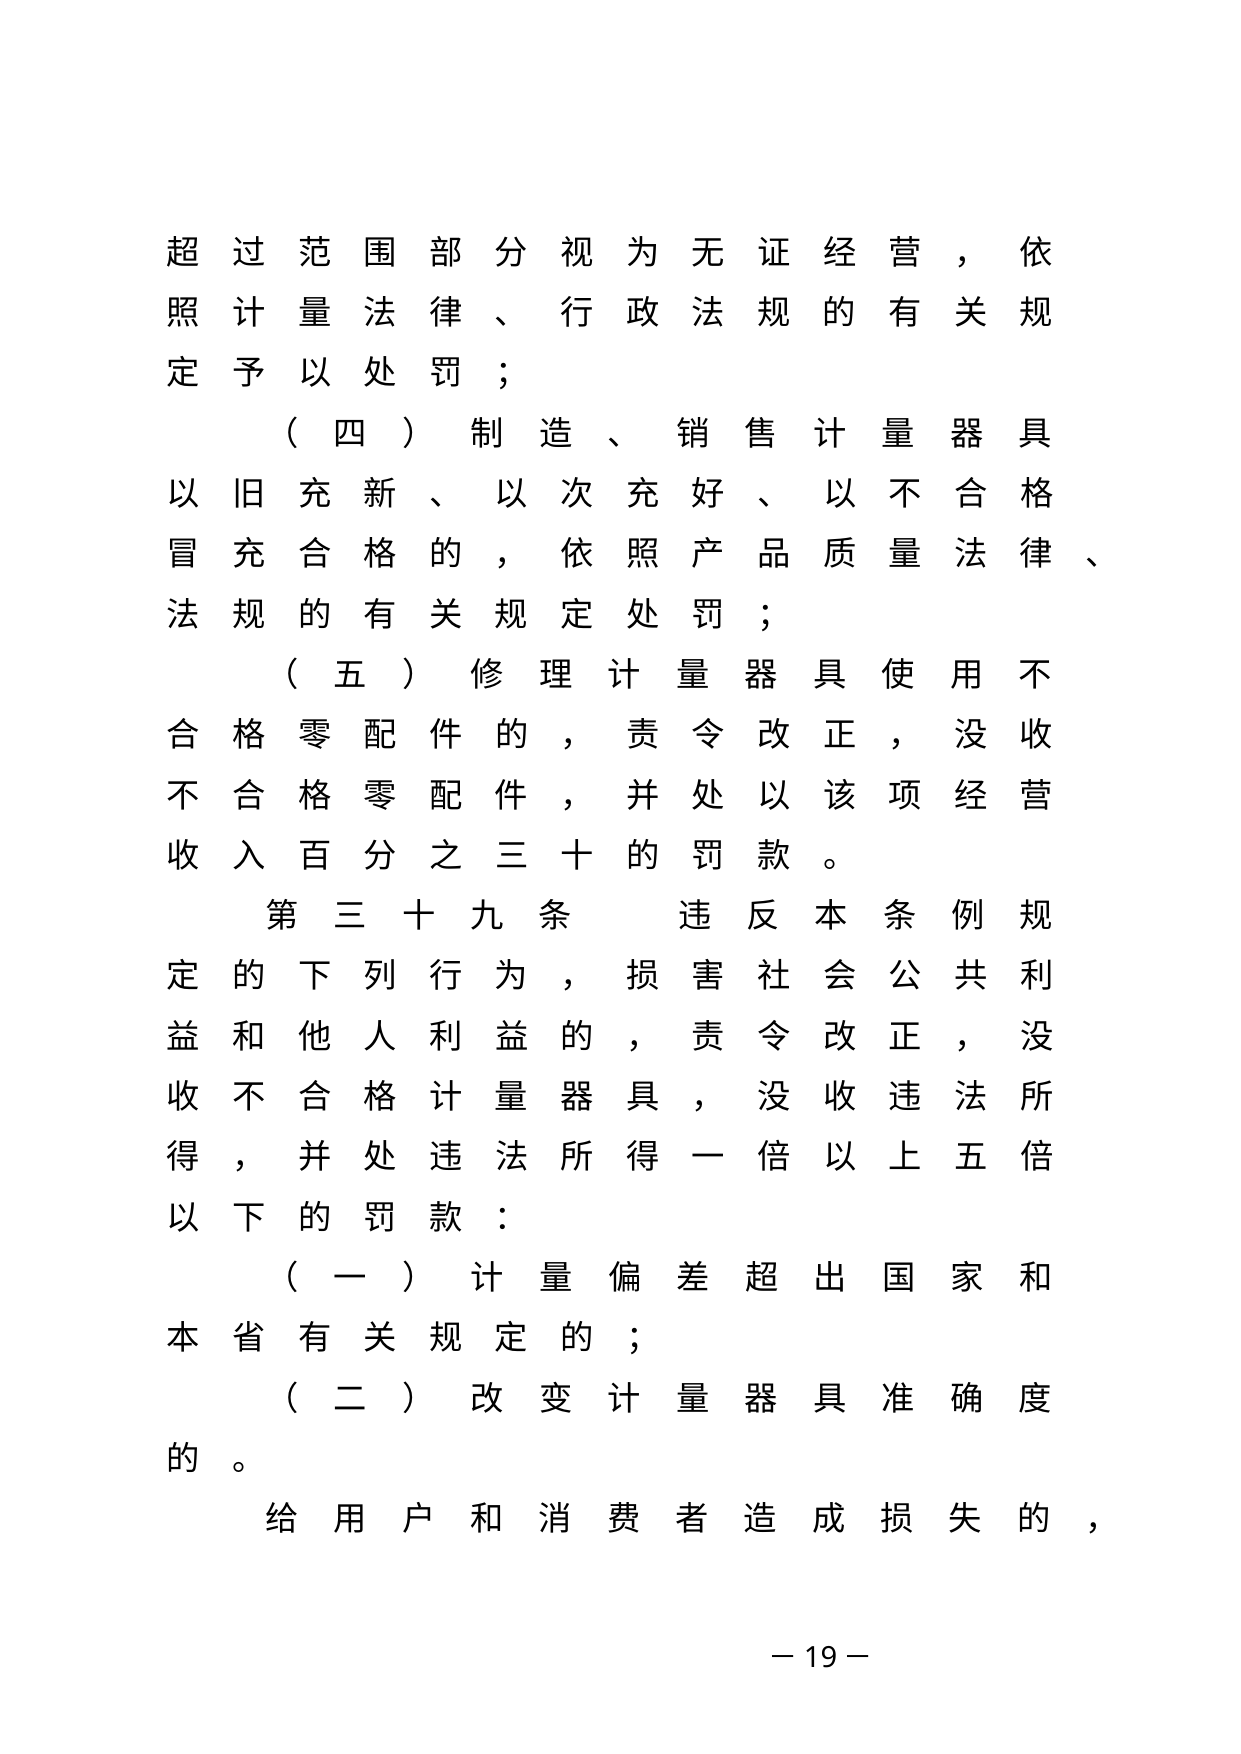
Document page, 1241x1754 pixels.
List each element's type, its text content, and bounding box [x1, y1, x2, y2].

text （二）改变计量器具准确度的。 [167, 1365, 1085, 1486]
text 第三十九条 违反本条例规定的下列行为，损害社会公共利益和他人利益的，责令改正，没收不合格计量器具，没收违法所得，并处违法所得一倍以上五倍以下的罚款： [167, 883, 1085, 1245]
text （五）修理计量器具使用不合格零配件的，责令改正，没收不合格零配件，并处以该项经营收入百分之三十的罚款。 [167, 642, 1085, 883]
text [167, 219, 1085, 400]
text （四）制造、销售计量器具以旧充新、以次充好、以不合格冒充合格的，依照产品质量法律、法规的有关规定处罚； [167, 400, 1085, 642]
text （一）计量偏差超出国家和本省有关规定的； [167, 1245, 1085, 1365]
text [167, 1486, 1085, 1546]
